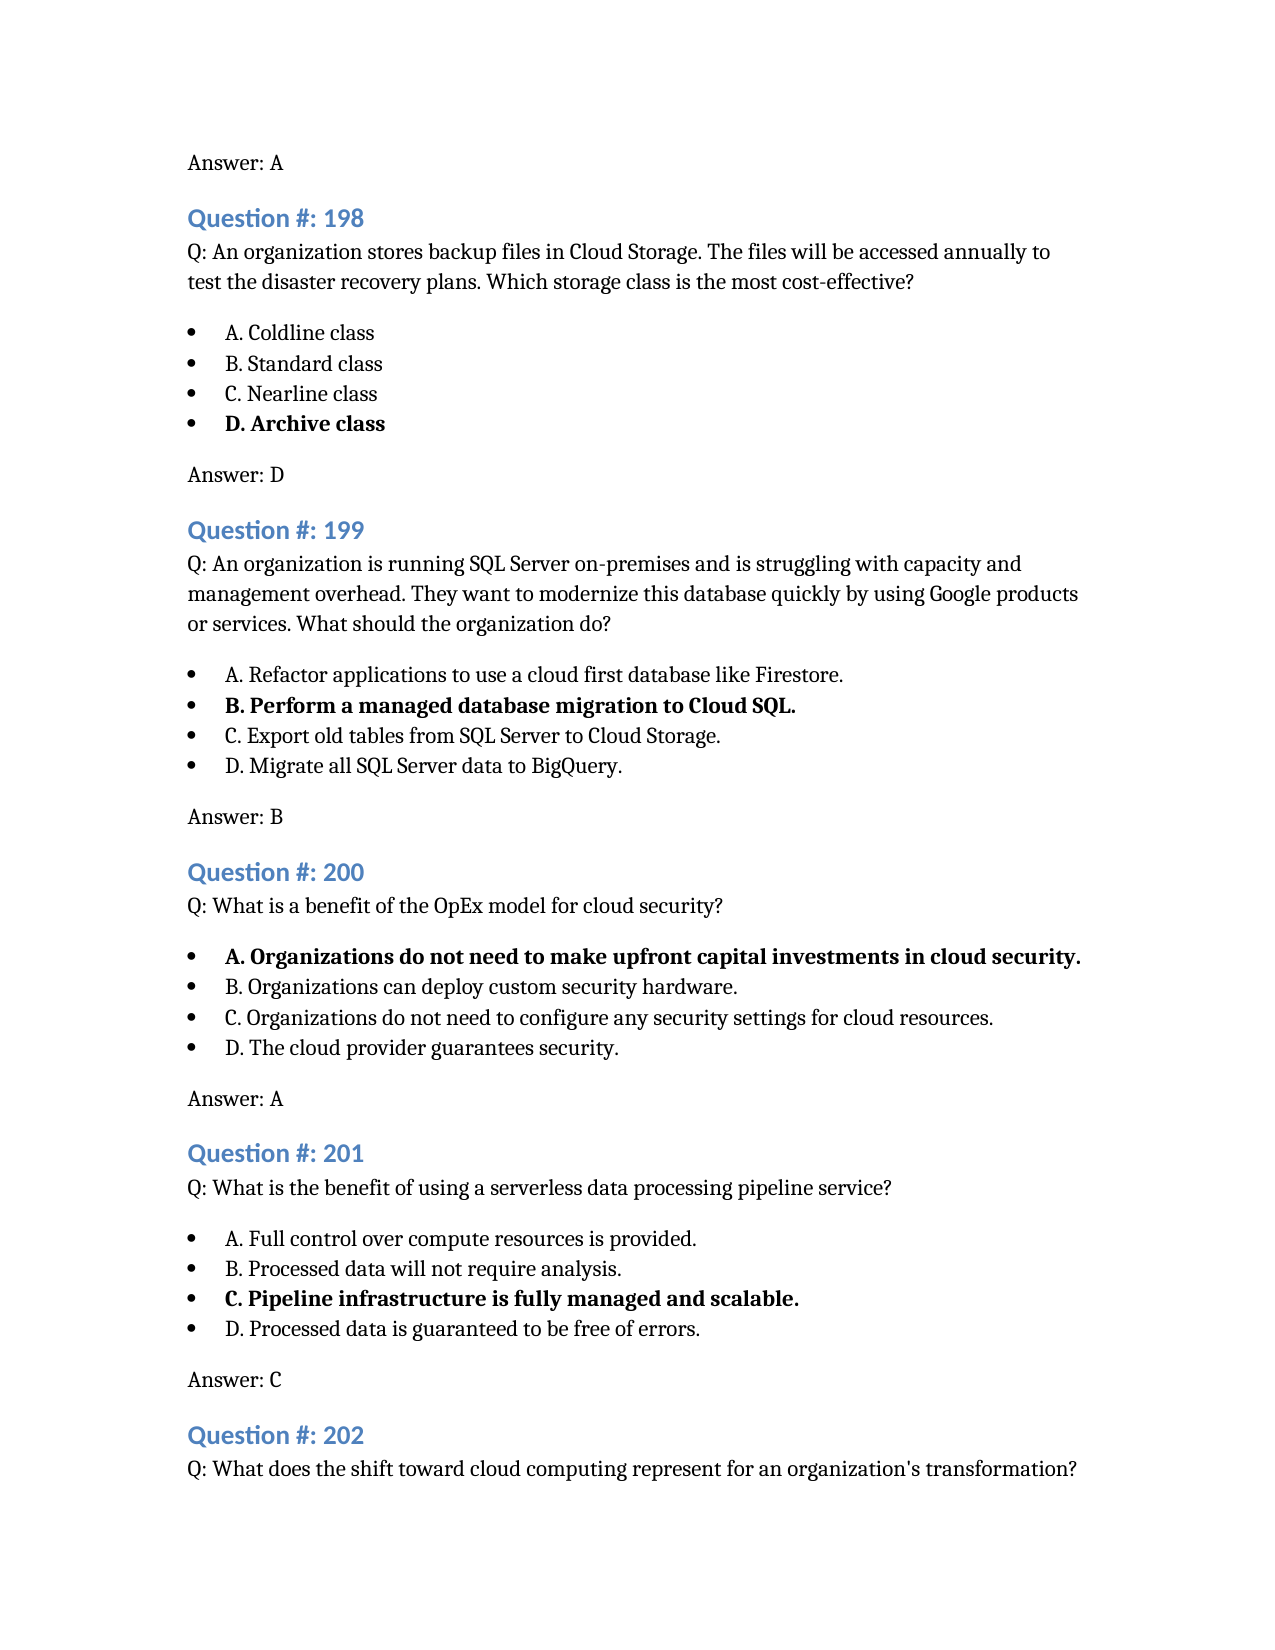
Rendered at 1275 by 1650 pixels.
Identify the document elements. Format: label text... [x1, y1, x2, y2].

list C. Organizations do not need to configure any security settings for cloud resources. [187, 1004, 1087, 1031]
subtitle Question #: 201 [187, 1137, 1087, 1170]
text Q: An organization is running SQL Server on-premises and is struggling with capacity and management overhead. They want to modernize this database quickly by using Google products or services. What should the organization do? [187, 551, 1087, 638]
text Answer: C [187, 1367, 1087, 1394]
list D. Migrate all SQL Server data to BigQuery. [187, 753, 1087, 779]
list B. Standard class [187, 350, 1087, 377]
list D. The cloud provider guarantees security. [187, 1034, 1087, 1061]
list B. Processed data will not require analysis. [187, 1256, 1087, 1282]
text Q: An organization stores backup files in Cloud Storage. The files will be accessed annually to test the disaster recovery plans. Which storage class is the most cost-effective? [187, 239, 1087, 296]
subtitle Question #: 198 [187, 201, 1087, 234]
list A. Organizations do not need to make upfront capital investments in cloud security. [187, 944, 1087, 970]
subtitle Question #: 202 [187, 1418, 1087, 1451]
text Answer: A [187, 150, 1087, 176]
list A. Full control over compute resources is provided. [187, 1226, 1087, 1252]
list A. Coldline class [187, 320, 1087, 347]
text Q: What is a benefit of the OpEx model for cloud security? [187, 893, 1087, 919]
subtitle Question #: 199 [187, 513, 1087, 546]
subtitle Question #: 200 [187, 855, 1087, 888]
list B. Organizations can deploy custom security hardware. [187, 974, 1087, 1001]
list C. Export old tables from SQL Server to Cloud Storage. [187, 723, 1087, 749]
list D. Archive class [187, 411, 1087, 437]
list C. Pipeline infrastructure is fully managed and scalable. [187, 1286, 1087, 1312]
text Answer: B [187, 804, 1087, 830]
list C. Nearline class [187, 381, 1087, 407]
list A. Refactor applications to use a cloud first database like Firestore. [187, 662, 1087, 689]
list B. Perform a managed database migration to Cloud SQL. [187, 692, 1087, 719]
text Q: What does the shift toward cloud computing represent for an organization's transformation? [187, 1456, 1087, 1483]
text Q: What is the benefit of using a serverless data processing pipeline service? [187, 1174, 1087, 1201]
text Answer: A [187, 1086, 1087, 1112]
text Answer: D [187, 462, 1087, 488]
list D. Processed data is guaranteed to be free of errors. [187, 1316, 1087, 1343]
